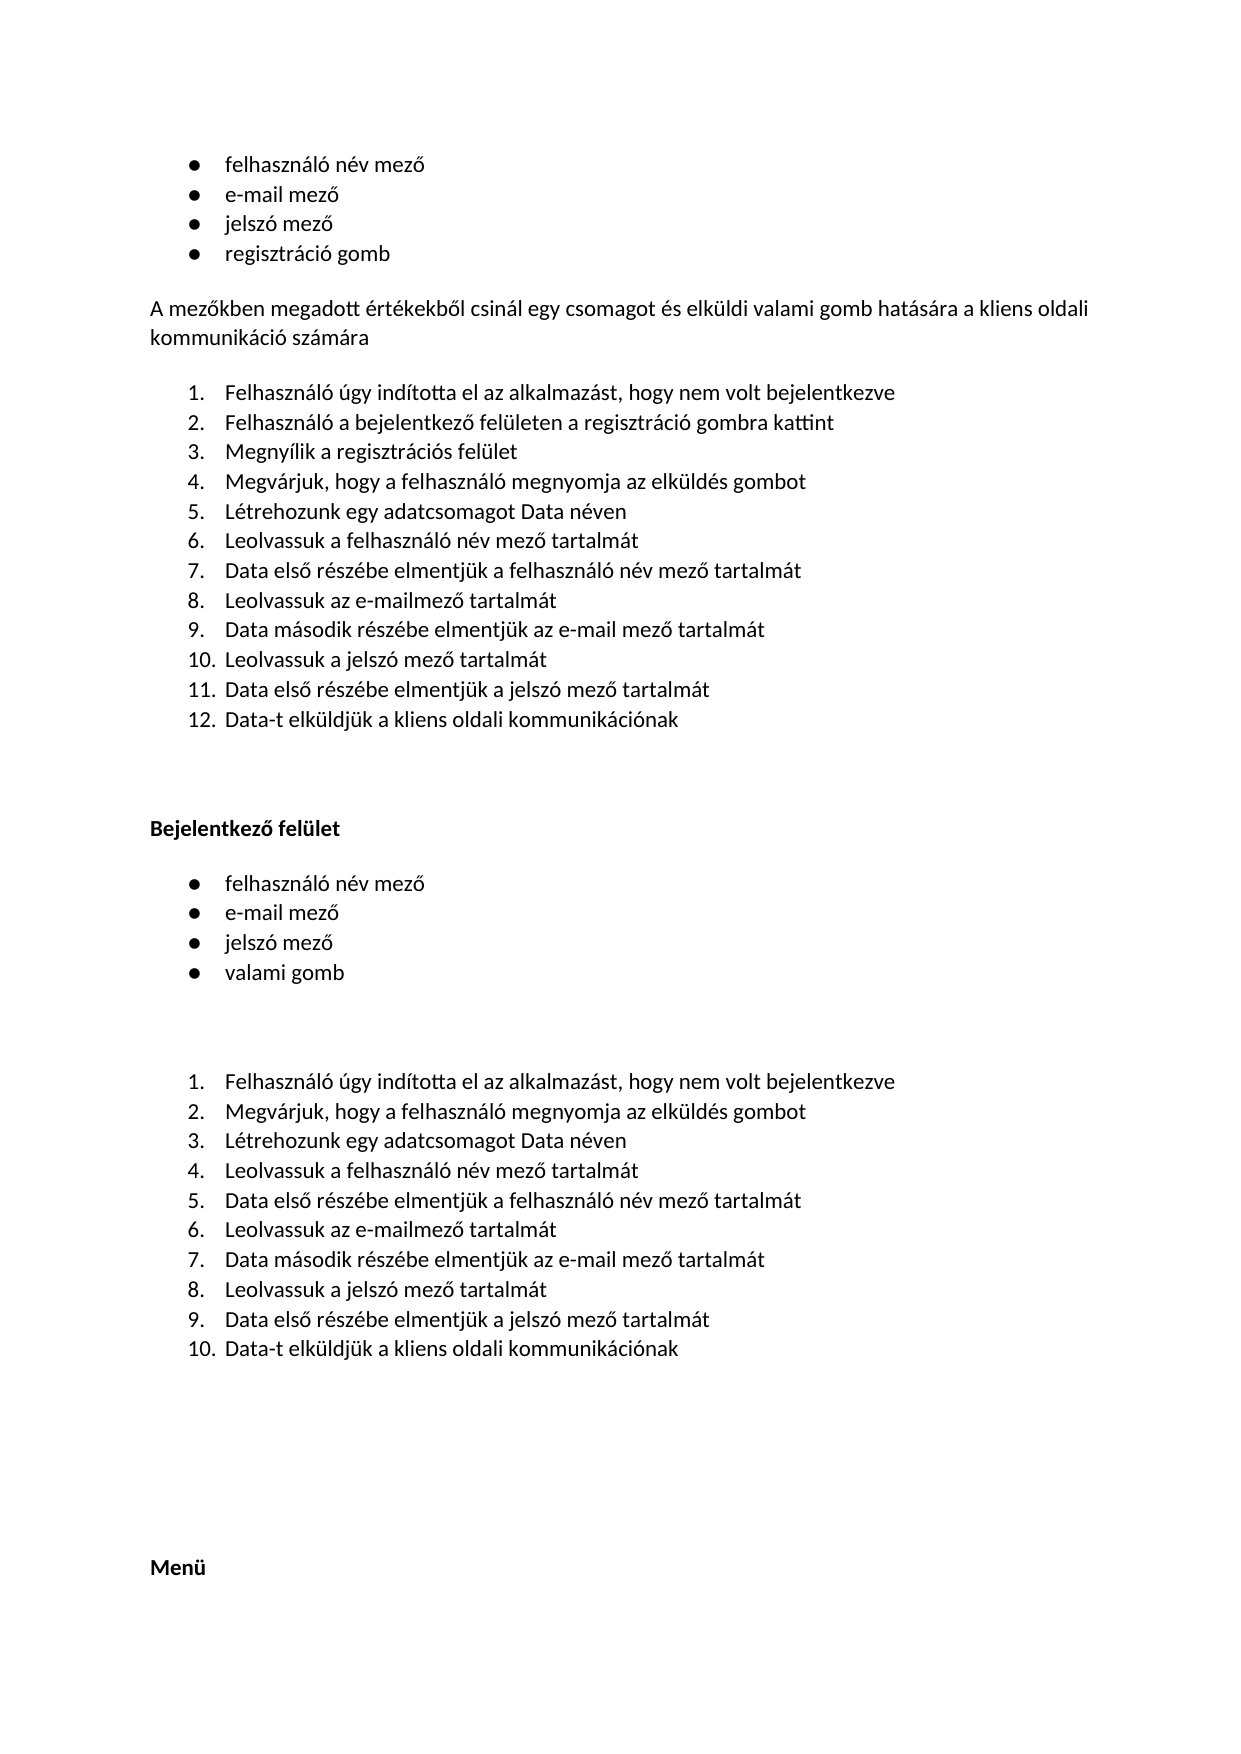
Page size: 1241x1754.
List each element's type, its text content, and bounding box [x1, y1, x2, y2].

list Megvárjuk, hogy a felhasználó megnyomja az elküldés gombot [187, 1097, 1090, 1125]
list Leolvassuk az e-mailmező tartalmát [187, 1216, 1090, 1244]
text A mezőkben megadott értékekből csinál egy csomagot és elküldi valami gomb hatására a kliens oldali kommunikáció számára [150, 294, 1090, 351]
list Létrehozunk egy adatcsomagot Data néven [187, 497, 1090, 525]
list valami gomb [187, 958, 1090, 986]
list Data-t elküldjük a kliens oldali kommunikációnak [187, 705, 1090, 733]
text Menü [150, 1553, 1090, 1581]
text Bejelentkező felület [150, 814, 1090, 842]
list e-mail mező [187, 898, 1090, 926]
list Leolvassuk a jelszó mező tartalmát [187, 1275, 1090, 1303]
list felhasználó név mező [187, 869, 1090, 897]
list jelszó mező [187, 928, 1090, 956]
list Felhasználó a bejelentkező felületen a regisztráció gombra kattint [187, 408, 1090, 436]
list Felhasználó úgy indította el az alkalmazást, hogy nem volt bejelentkezve [187, 1067, 1090, 1095]
list Data második részébe elmentjük az e-mail mező tartalmát [187, 616, 1090, 644]
list Leolvassuk a jelszó mező tartalmát [187, 645, 1090, 673]
list Data második részébe elmentjük az e-mail mező tartalmát [187, 1245, 1090, 1273]
list regisztráció gomb [187, 239, 1090, 267]
list Data első részébe elmentjük a jelszó mező tartalmát [187, 675, 1090, 703]
list Data első részébe elmentjük a felhasználó név mező tartalmát [187, 556, 1090, 584]
list Leolvassuk a felhasználó név mező tartalmát [187, 1156, 1090, 1184]
list Létrehozunk egy adatcsomagot Data néven [187, 1127, 1090, 1154]
list Leolvassuk az e-mailmező tartalmát [187, 586, 1090, 614]
list Megnyílik a regisztrációs felület [187, 437, 1090, 466]
list Data-t elküldjük a kliens oldali kommunikációnak [187, 1334, 1090, 1362]
list Megvárjuk, hogy a felhasználó megnyomja az elküldés gombot [187, 467, 1090, 495]
list jelszó mező [187, 209, 1090, 237]
list felhasználó név mező [187, 150, 1090, 178]
list Data első részébe elmentjük a felhasználó név mező tartalmát [187, 1186, 1090, 1214]
list e-mail mező [187, 180, 1090, 208]
list Leolvassuk a felhasználó név mező tartalmát [187, 527, 1090, 554]
list Felhasználó úgy indította el az alkalmazást, hogy nem volt bejelentkezve [187, 378, 1090, 406]
list Data első részébe elmentjük a jelszó mező tartalmát [187, 1305, 1090, 1333]
